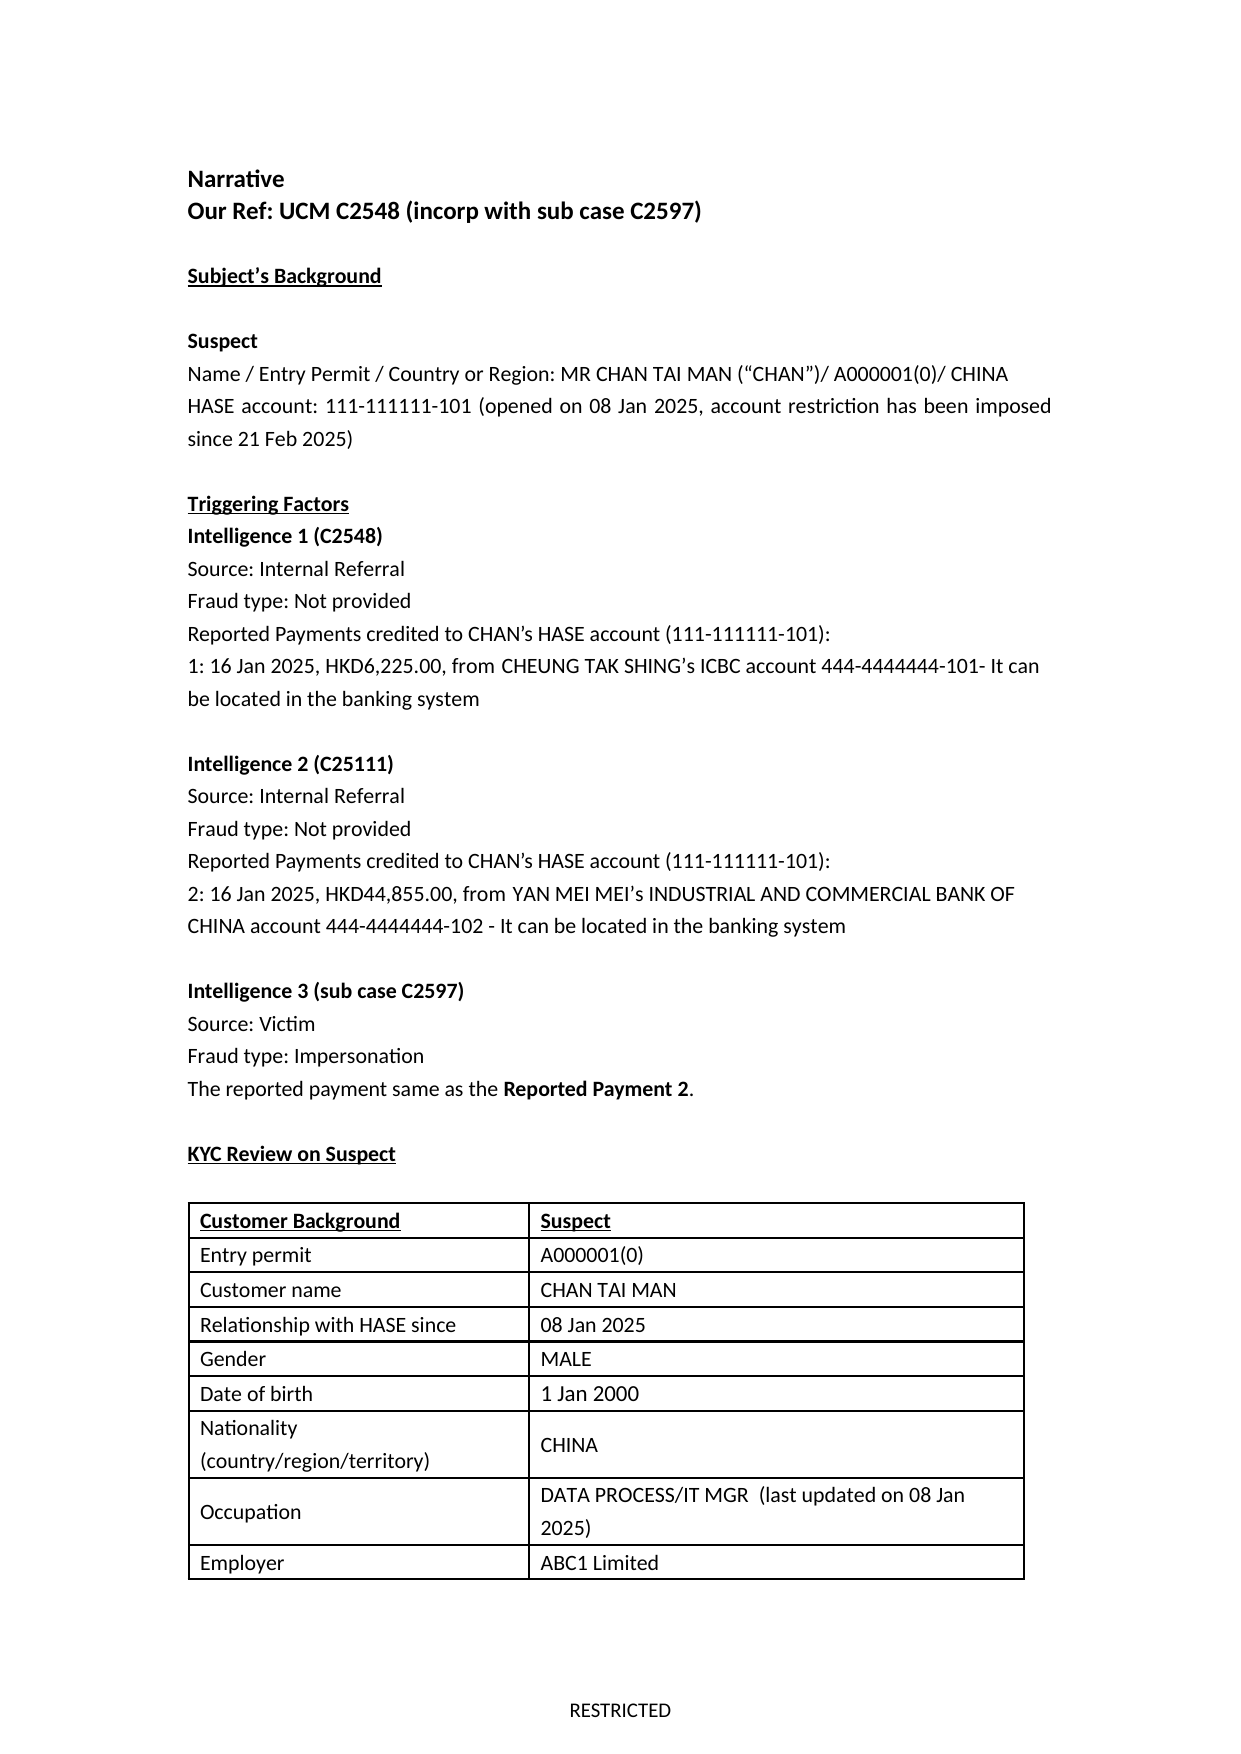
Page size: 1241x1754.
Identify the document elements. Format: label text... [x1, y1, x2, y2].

text Intelligence 1 (C2548) [187, 519, 1053, 552]
table_cell Nationality (country/region/territory) [190, 1412, 528, 1477]
text Intelligence 3 (sub case C2597) [187, 974, 1053, 1007]
text Reported Payments credited to CHAN’s HASE account (111-111111-101): [187, 617, 1053, 649]
table_cell 08 Jan 2025 [530, 1308, 1023, 1340]
text Name / Entry Permit / Country or Region: MR CHAN TAI MAN (“CHAN”)/ A000001(0)/ CHINA [187, 357, 1053, 389]
text 1: 16 Jan 2025, HKD6,225.00, from CHEUNG TAK SHING’s ICBC account 444-4444444-101- It can be located in the banking system [187, 649, 1053, 714]
text The reported payment same as the Reported Payment 2. [187, 1072, 1053, 1104]
text Fraud type: Not provided [187, 584, 1053, 617]
text Source: Internal Referral [187, 552, 1053, 584]
table_cell MALE [530, 1343, 1023, 1375]
table_cell Customer name [190, 1273, 528, 1306]
table_cell Entry permit [190, 1239, 528, 1271]
text HASE account: 111-111111-101 (opened on 08 Jan 2025, account restriction has been imposed since 21 Feb 2025) [187, 389, 1053, 454]
table_cell ABC1 Limited [530, 1546, 1023, 1578]
table_cell CHINA [530, 1412, 1023, 1477]
text Subject’s Background [187, 259, 1053, 292]
text Triggering Factors [187, 487, 1053, 519]
text KYC Review on Suspect [187, 1137, 1053, 1169]
text Intelligence 2 (C25111) [187, 747, 1053, 779]
table_cell DATA PROCESS/IT MGR (last updated on 08 Jan 2025) [530, 1479, 1023, 1544]
text Reported Payments credited to CHAN’s HASE account (111-111111-101): [187, 844, 1053, 877]
table_header Customer Background [190, 1204, 528, 1237]
text Suspect [187, 324, 1053, 357]
table_cell Occupation [190, 1479, 528, 1544]
table_cell Employer [190, 1546, 528, 1578]
table_cell Relationship with HASE since [190, 1308, 528, 1340]
text Narrative [187, 162, 1053, 194]
table_cell 1 Jan 2000 [530, 1377, 1023, 1409]
text Source: Victim [187, 1007, 1053, 1039]
text Fraud type: Not provided [187, 812, 1053, 844]
table_cell CHAN TAI MAN [530, 1273, 1023, 1306]
table_cell Gender [190, 1343, 528, 1375]
table_cell A000001(0) [530, 1239, 1023, 1271]
table_header Suspect [530, 1204, 1023, 1237]
text Fraud type: Impersonation [187, 1039, 1053, 1072]
table_cell Date of birth [190, 1377, 528, 1409]
text 2: 16 Jan 2025, HKD44,855.00, from YAN MEI MEI’s INDUSTRIAL AND COMMERCIAL BANK OF CHINA account 444-4444444-102 - It can be located in the banking system [187, 877, 1053, 942]
text Our Ref: UCM C2548 (incorp with sub case C2597) [187, 194, 1053, 227]
text Source: Internal Referral [187, 779, 1053, 812]
